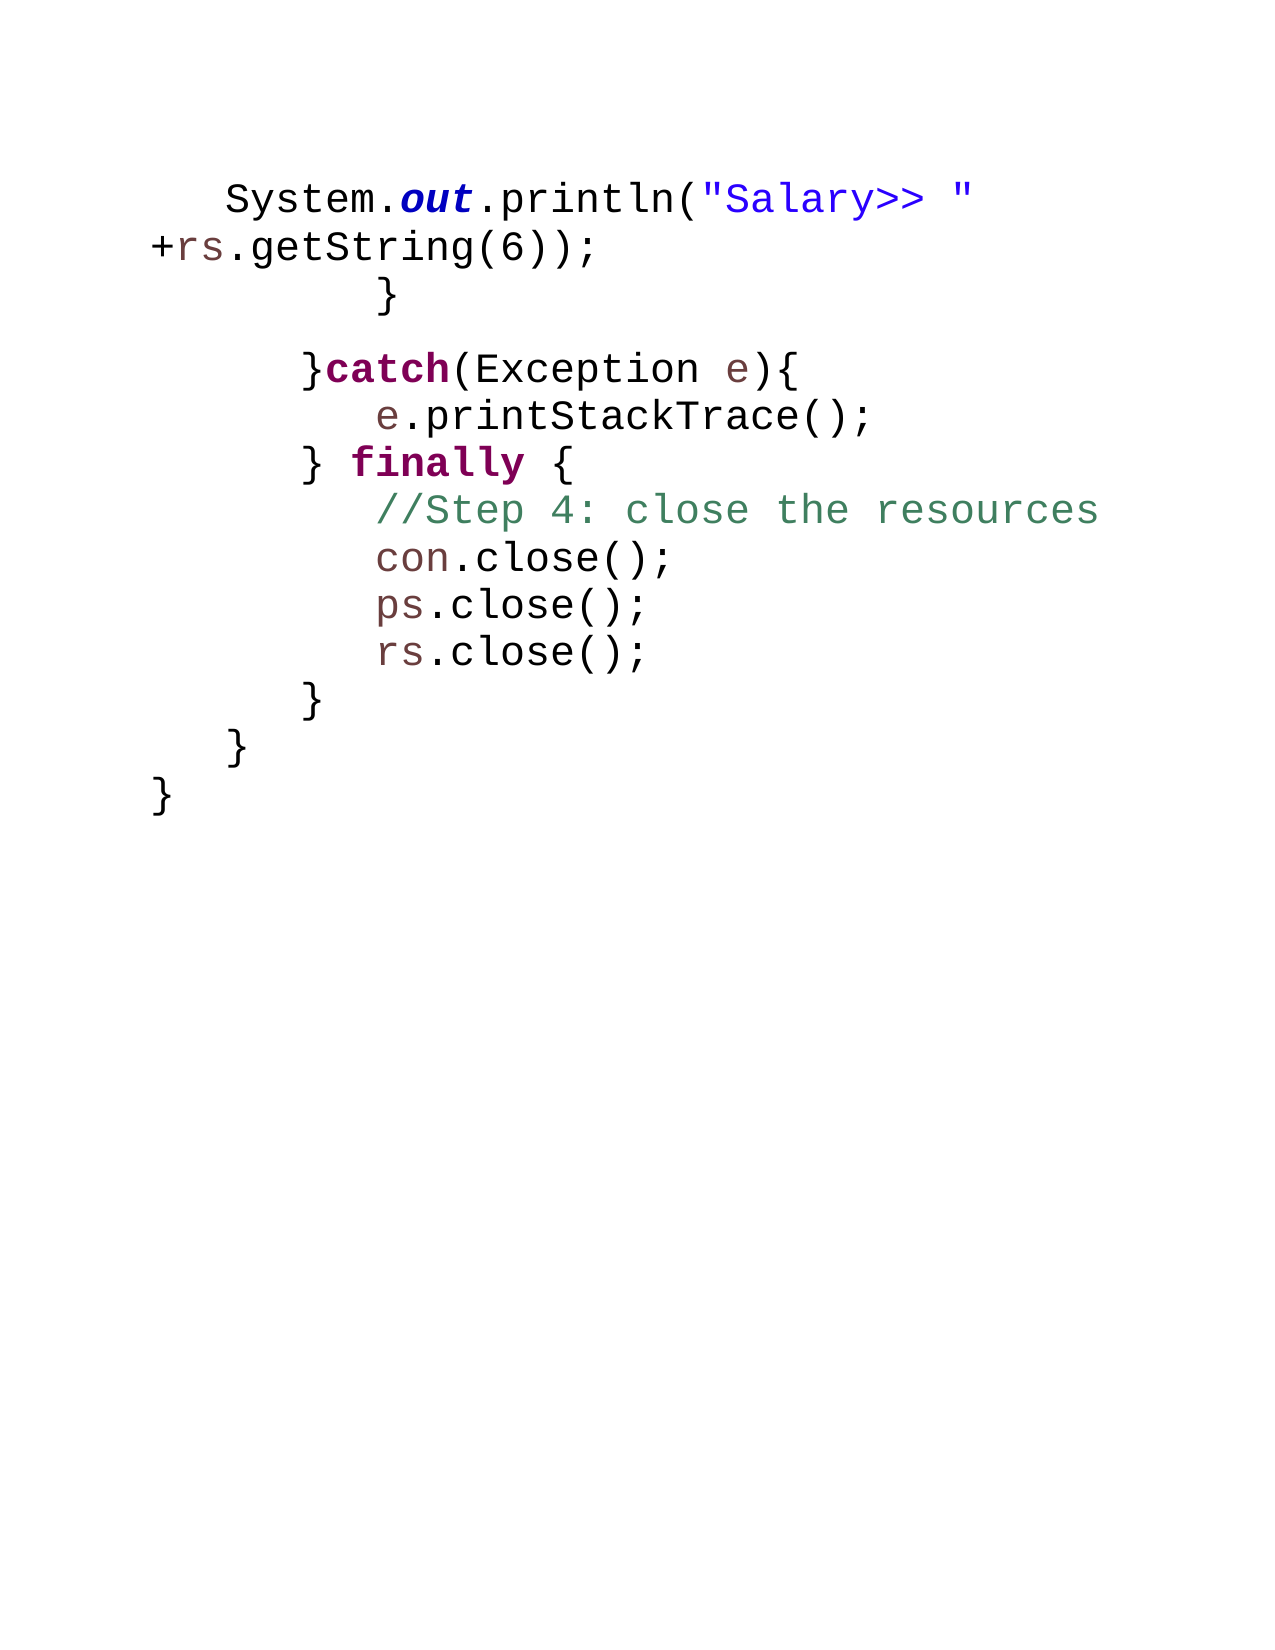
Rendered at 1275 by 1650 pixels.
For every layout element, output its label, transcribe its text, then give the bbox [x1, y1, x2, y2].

text } finally { [150, 442, 1125, 489]
text } [150, 678, 1125, 725]
text } [150, 272, 1125, 319]
text ps.close(); [150, 583, 1125, 631]
text //Step 4: close the resources [150, 489, 1125, 536]
text } [150, 725, 1125, 772]
text e.printStackTrace(); [150, 395, 1125, 442]
text rs.close(); [150, 631, 1125, 678]
text } [150, 772, 1125, 819]
text con.close(); [150, 536, 1125, 583]
text System.out.println("Salary>> " +rs.getString(6)); [150, 150, 1125, 272]
text }catch(Exception e){ [150, 348, 1125, 395]
